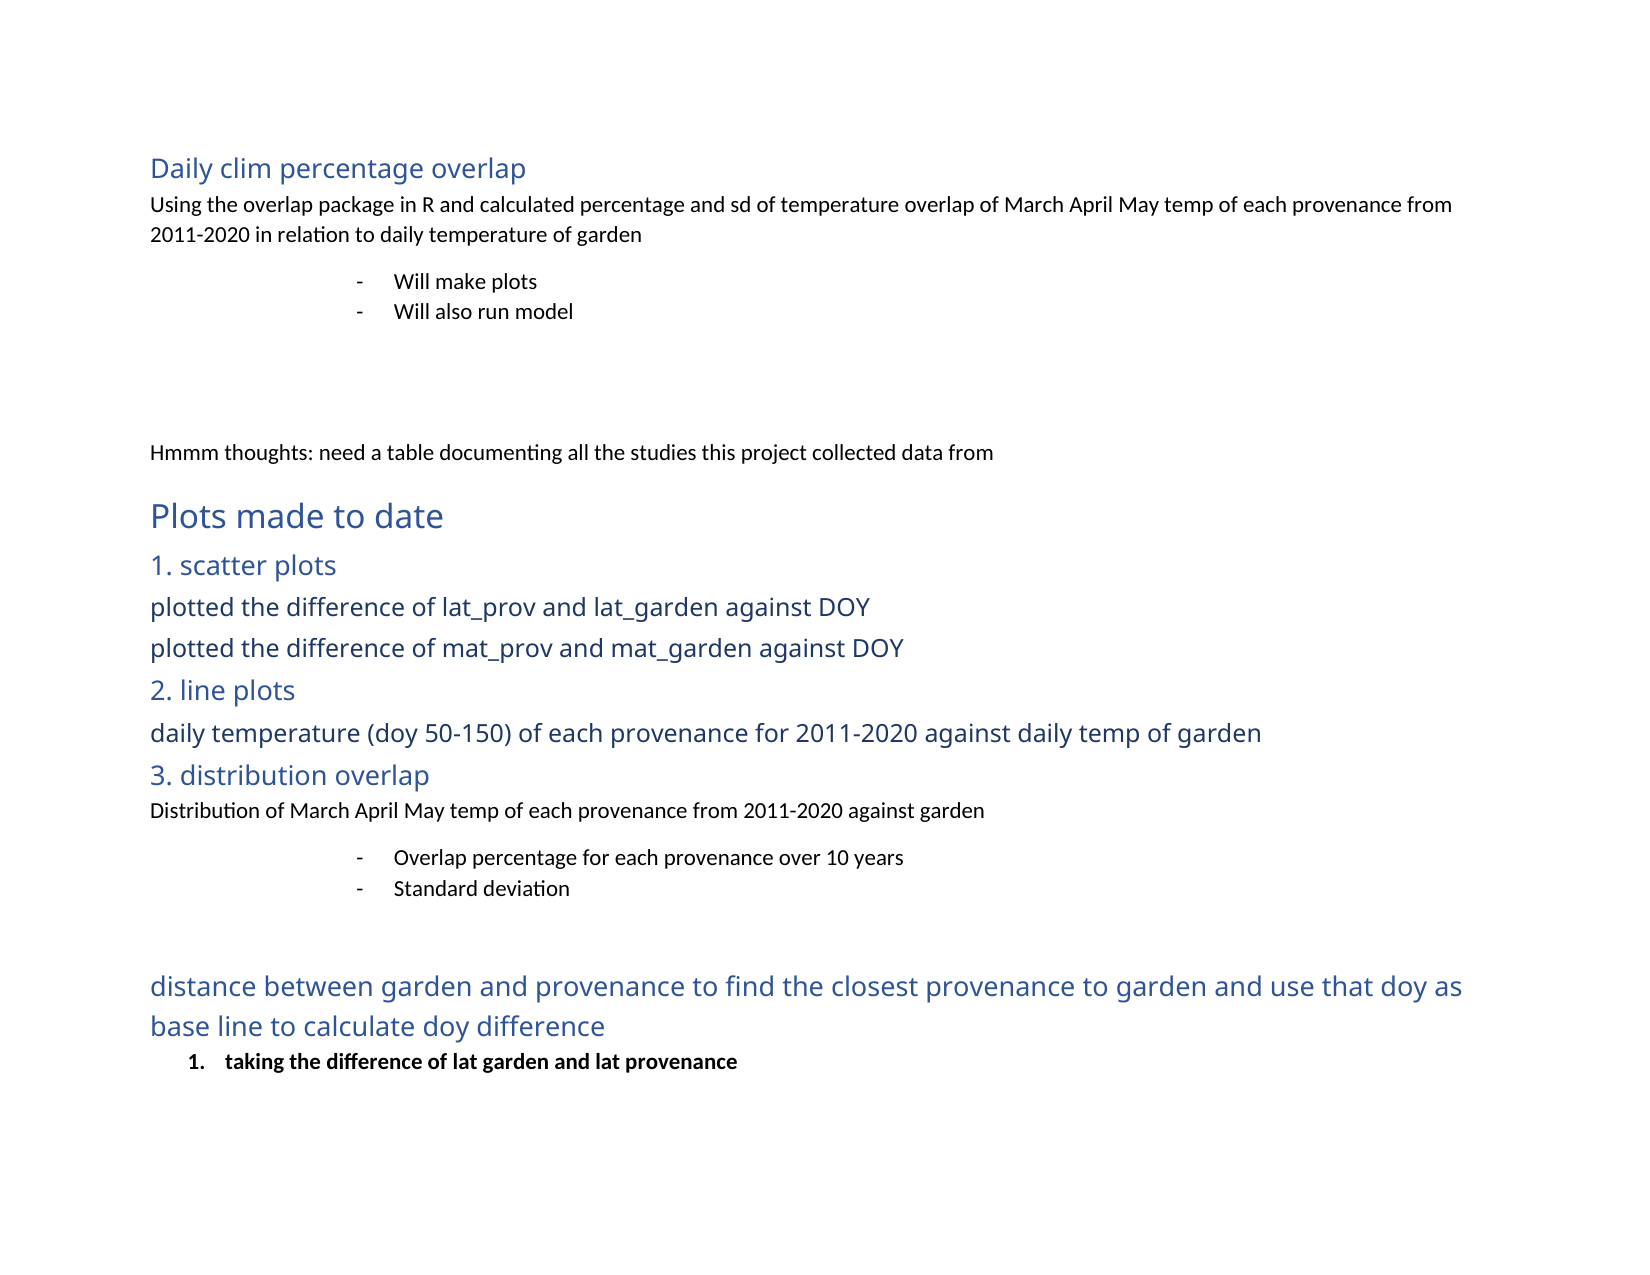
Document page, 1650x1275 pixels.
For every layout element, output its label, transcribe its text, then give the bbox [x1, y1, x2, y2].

subtitle 2. line plots [150, 672, 1500, 709]
list Standard deviation [356, 874, 1500, 902]
text Hmmm thoughts: need a table documenting all the studies this project collected data from [150, 438, 1500, 466]
subtitle plotted the difference of mat_prov and mat_garden against DOY [150, 631, 1500, 665]
subtitle 3. distribution overlap [150, 757, 1500, 794]
list taking the difference of lat garden and lat provenance [187, 1047, 1500, 1075]
subtitle plotted the difference of lat_prov and lat_garden against DOY [150, 590, 1500, 624]
subtitle Daily clim percentage overlap [150, 150, 1500, 187]
list Will also run model [356, 297, 1500, 325]
text Distribution of March April May temp of each provenance from 2011-2020 against garden [150, 797, 1500, 824]
list Overlap percentage for each provenance over 10 years [356, 843, 1500, 871]
subtitle daily temperature (doy 50-150) of each provenance for 2011-2020 against daily temp of garden [150, 716, 1500, 750]
subtitle distance between garden and provenance to find the closest provenance to garden and use that doy as base line to calculate doy difference [150, 967, 1500, 1044]
subtitle Plots made to date [150, 493, 1500, 538]
subtitle 1. scatter plots [150, 546, 1500, 583]
text Using the overlap package in R and calculated percentage and sd of temperature overlap of March April May temp of each provenance from 2011-2020 in relation to daily temperature of garden [150, 190, 1500, 248]
list Will make plots [356, 267, 1500, 295]
